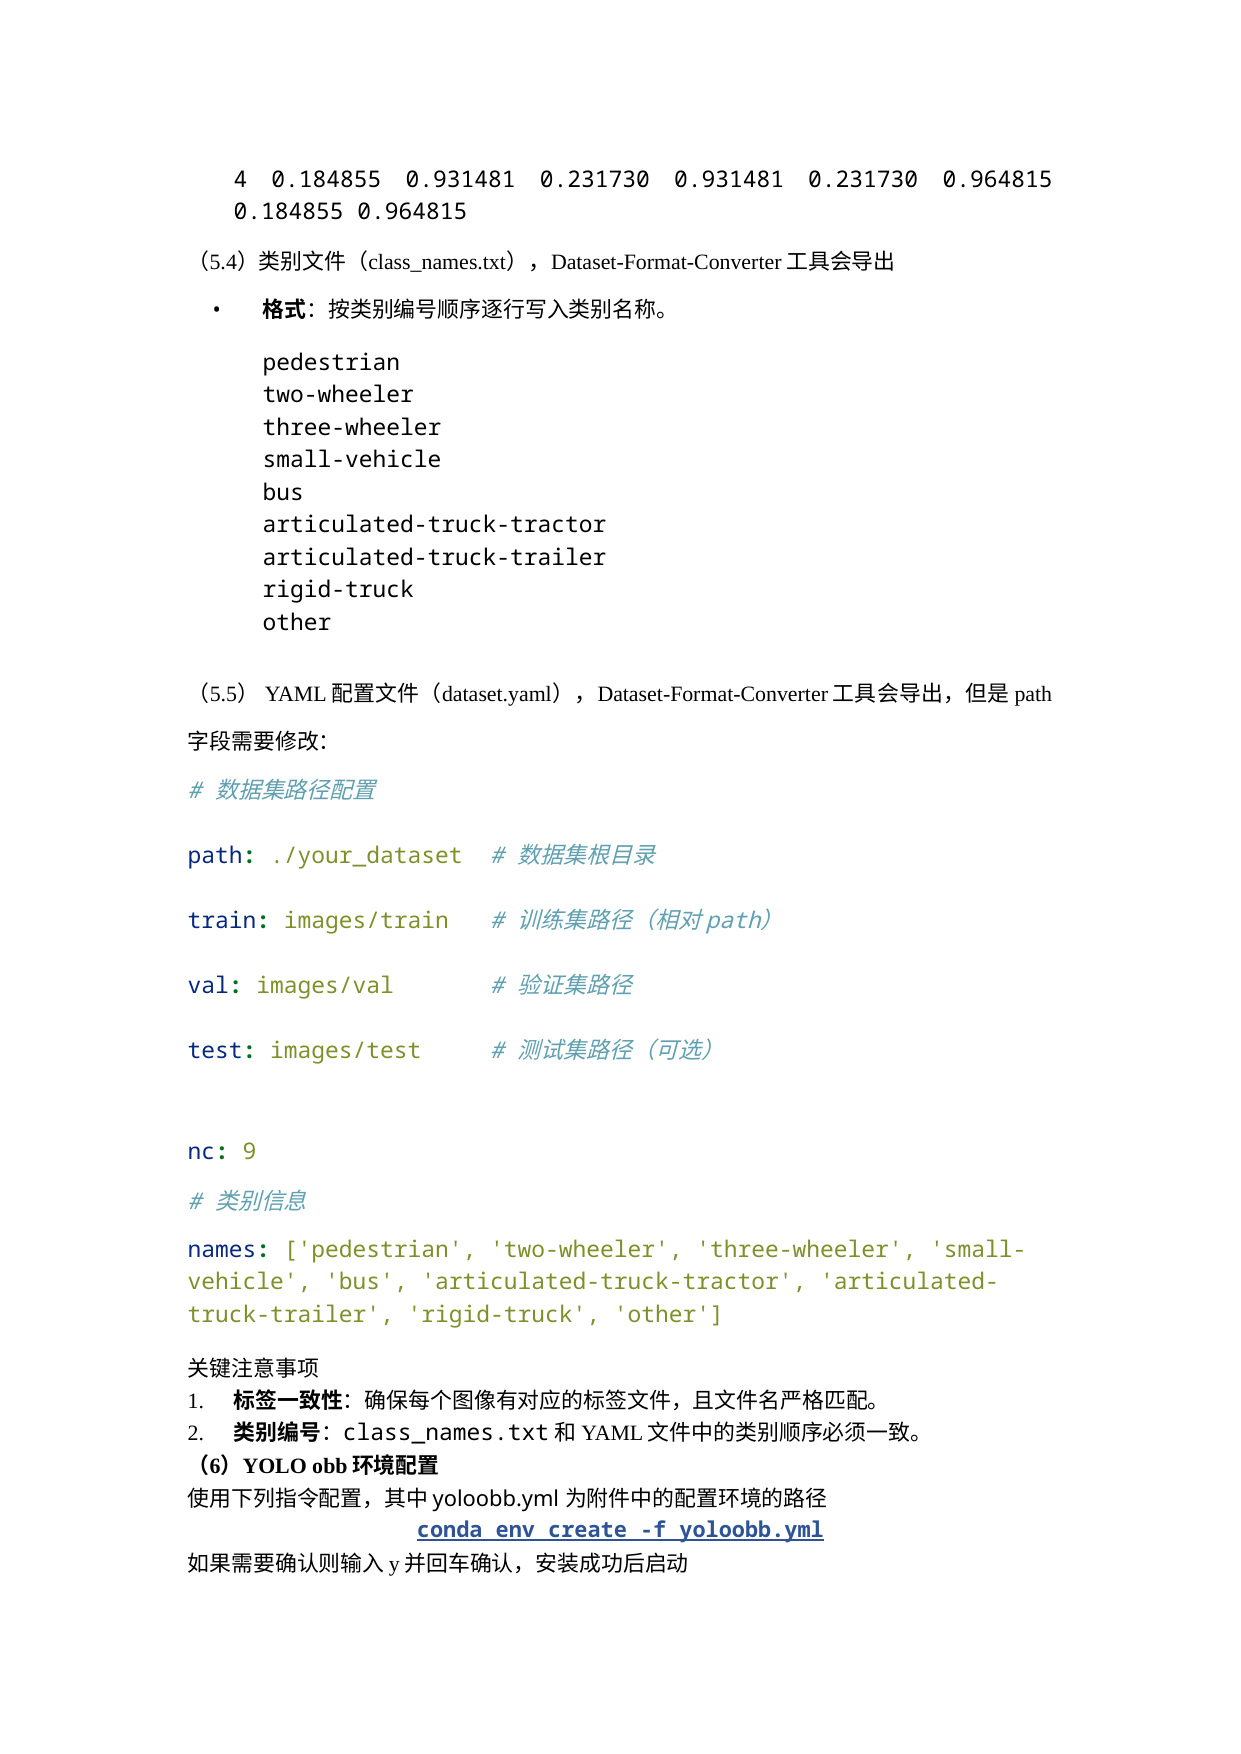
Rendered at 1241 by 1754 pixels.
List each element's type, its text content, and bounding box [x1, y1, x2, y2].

list pedestrian two-wheeler three-wheeler small-vehicle bus articulated-truck-tractor articulated-truck-trailer rigid-truck other [212, 345, 1053, 638]
text 4 0.184855 0.931481 0.231730 0.931481 0.231730 0.964815 0.184855 0.964815 [233, 162, 1053, 227]
text 关键注意事项 [187, 1350, 1053, 1383]
list 标签一致性：确保每个图像有对应的标签文件，且文件名严格匹配。 [187, 1383, 1053, 1415]
list 格式：按类别编号顺序逐行写入类别名称。 [212, 292, 1053, 324]
subtitle （6）YOLO obb环境配置 [187, 1448, 1053, 1480]
list 类别编号：class_names.txt 和 YAML文件中的类别顺序必须一致。 [187, 1415, 1053, 1448]
subtitle （5.5） YAML配置文件（dataset.yaml），Dataset-Format-Converter工具会导出，但是path字段需要修改： [187, 659, 1053, 756]
text 使用下列指令配置，其中yoloobb.yml 为附件中的配置环境的路径 [187, 1480, 1053, 1513]
text nc: 9 # 类别信息 names: ['pedestrian', 'two-wheeler', 'three-wheeler', 'small-vehicle', 'bus', 'articulated-truck-tractor', 'articulated-truck-trailer', 'rigid-truck', 'other'] [187, 1134, 1053, 1329]
subtitle （5.4）类别文件（class_names.txt），Dataset-Format-Converter工具会导出 [187, 227, 1053, 292]
text 如果需要确认则输入y并回车确认，安装成功后启动 [187, 1545, 1053, 1578]
text conda env create -f yoloobb.yml [187, 1513, 1053, 1545]
text # 数据集路径配置 path: ./your_dataset # 数据集根目录 train: images/train # 训练集路径（相对path） val: images/val # 验证集路径 test: images/test # 测试集路径（可选） [187, 756, 1053, 1114]
